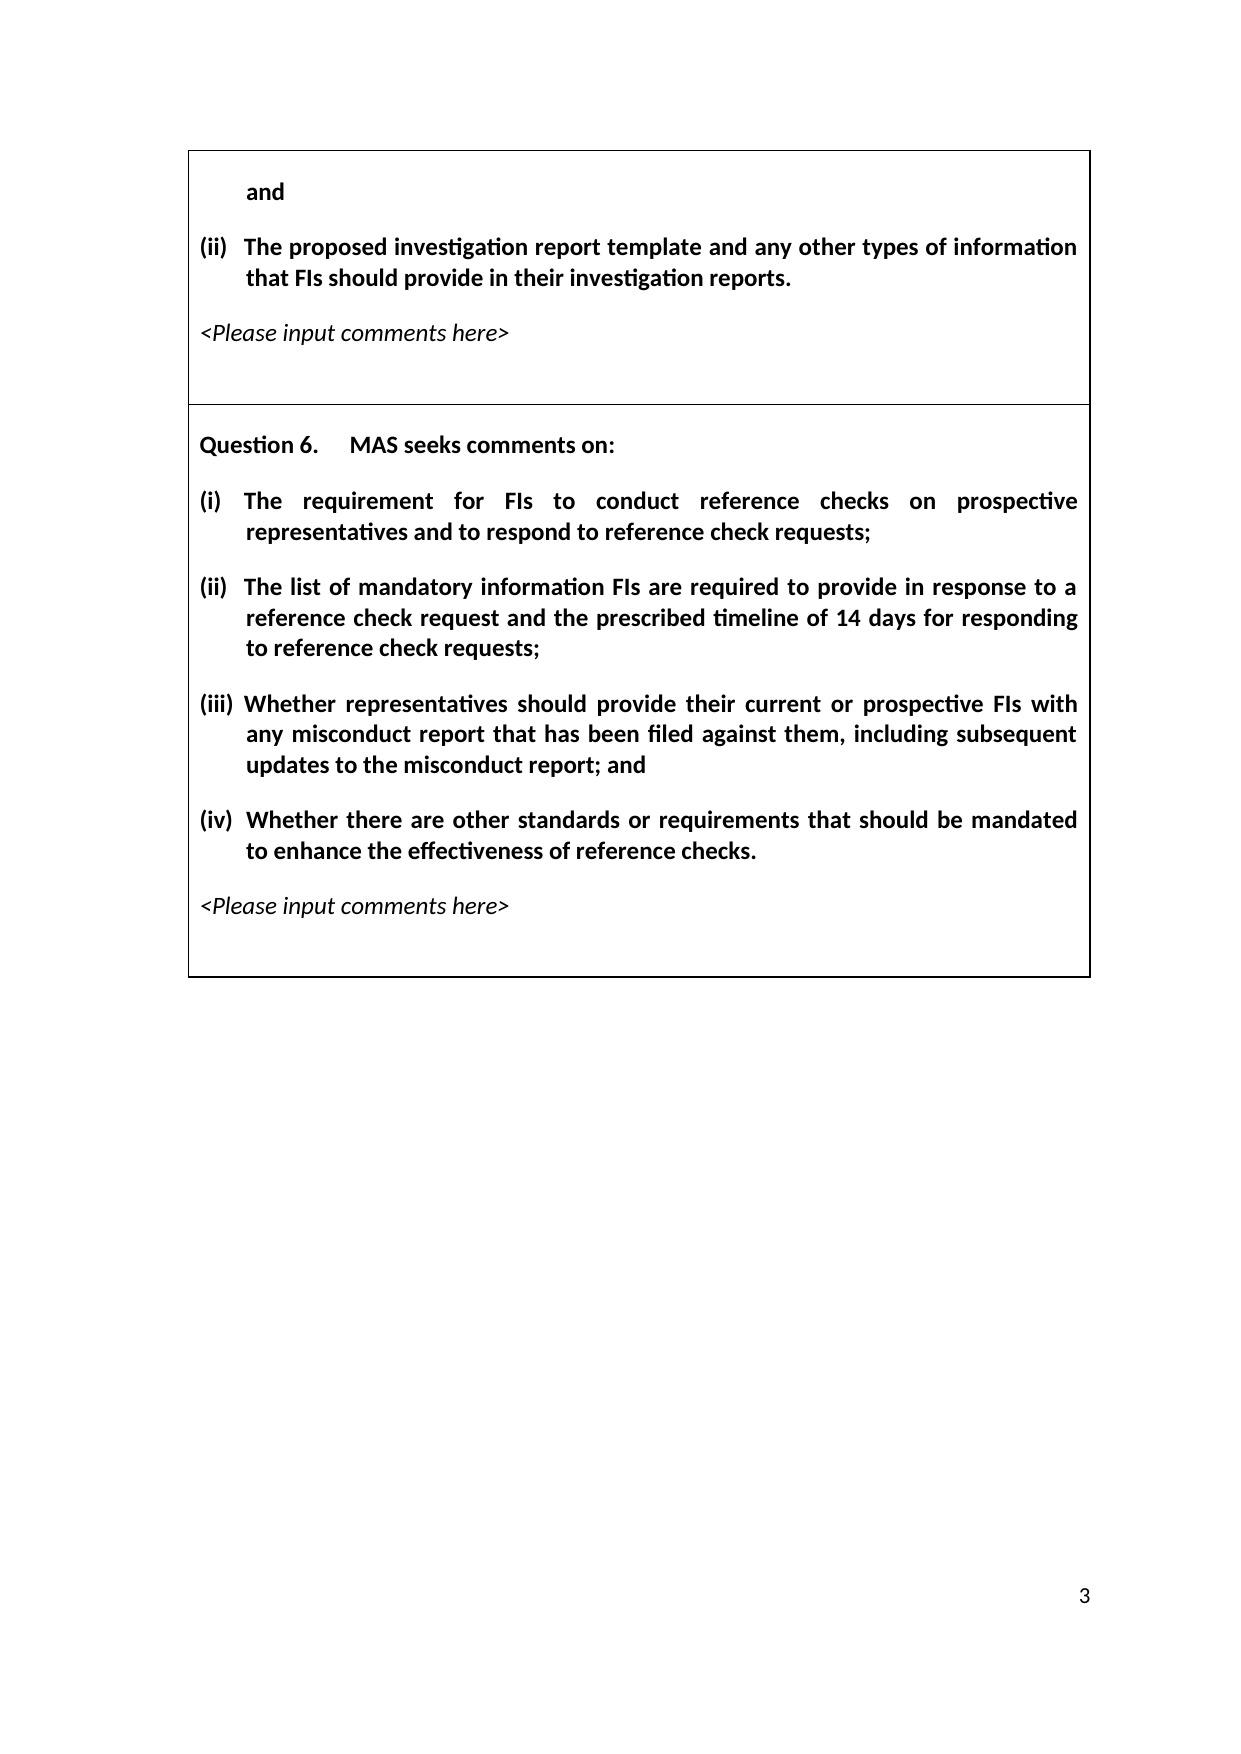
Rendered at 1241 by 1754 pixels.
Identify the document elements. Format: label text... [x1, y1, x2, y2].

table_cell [189, 151, 1089, 404]
table_cell Question 6. MAS seeks comments on: (i) The requirement for FIs to conduct reference checks on prospective representatives and to respond to reference check requests; (ii) The list of mandatory information FIs are required to provide in response to a reference check request and the prescribed timeline of 14 days for responding to reference check requests; (iii) Whether representatives should provide their current or prospective FIs with any misconduct report that has been filed against them, including subsequent updates to the misconduct report; and (iv) Whether there are other standards or requirements that should be mandated to enhance the effectiveness of reference checks. <Please input comments here> [189, 405, 1089, 976]
